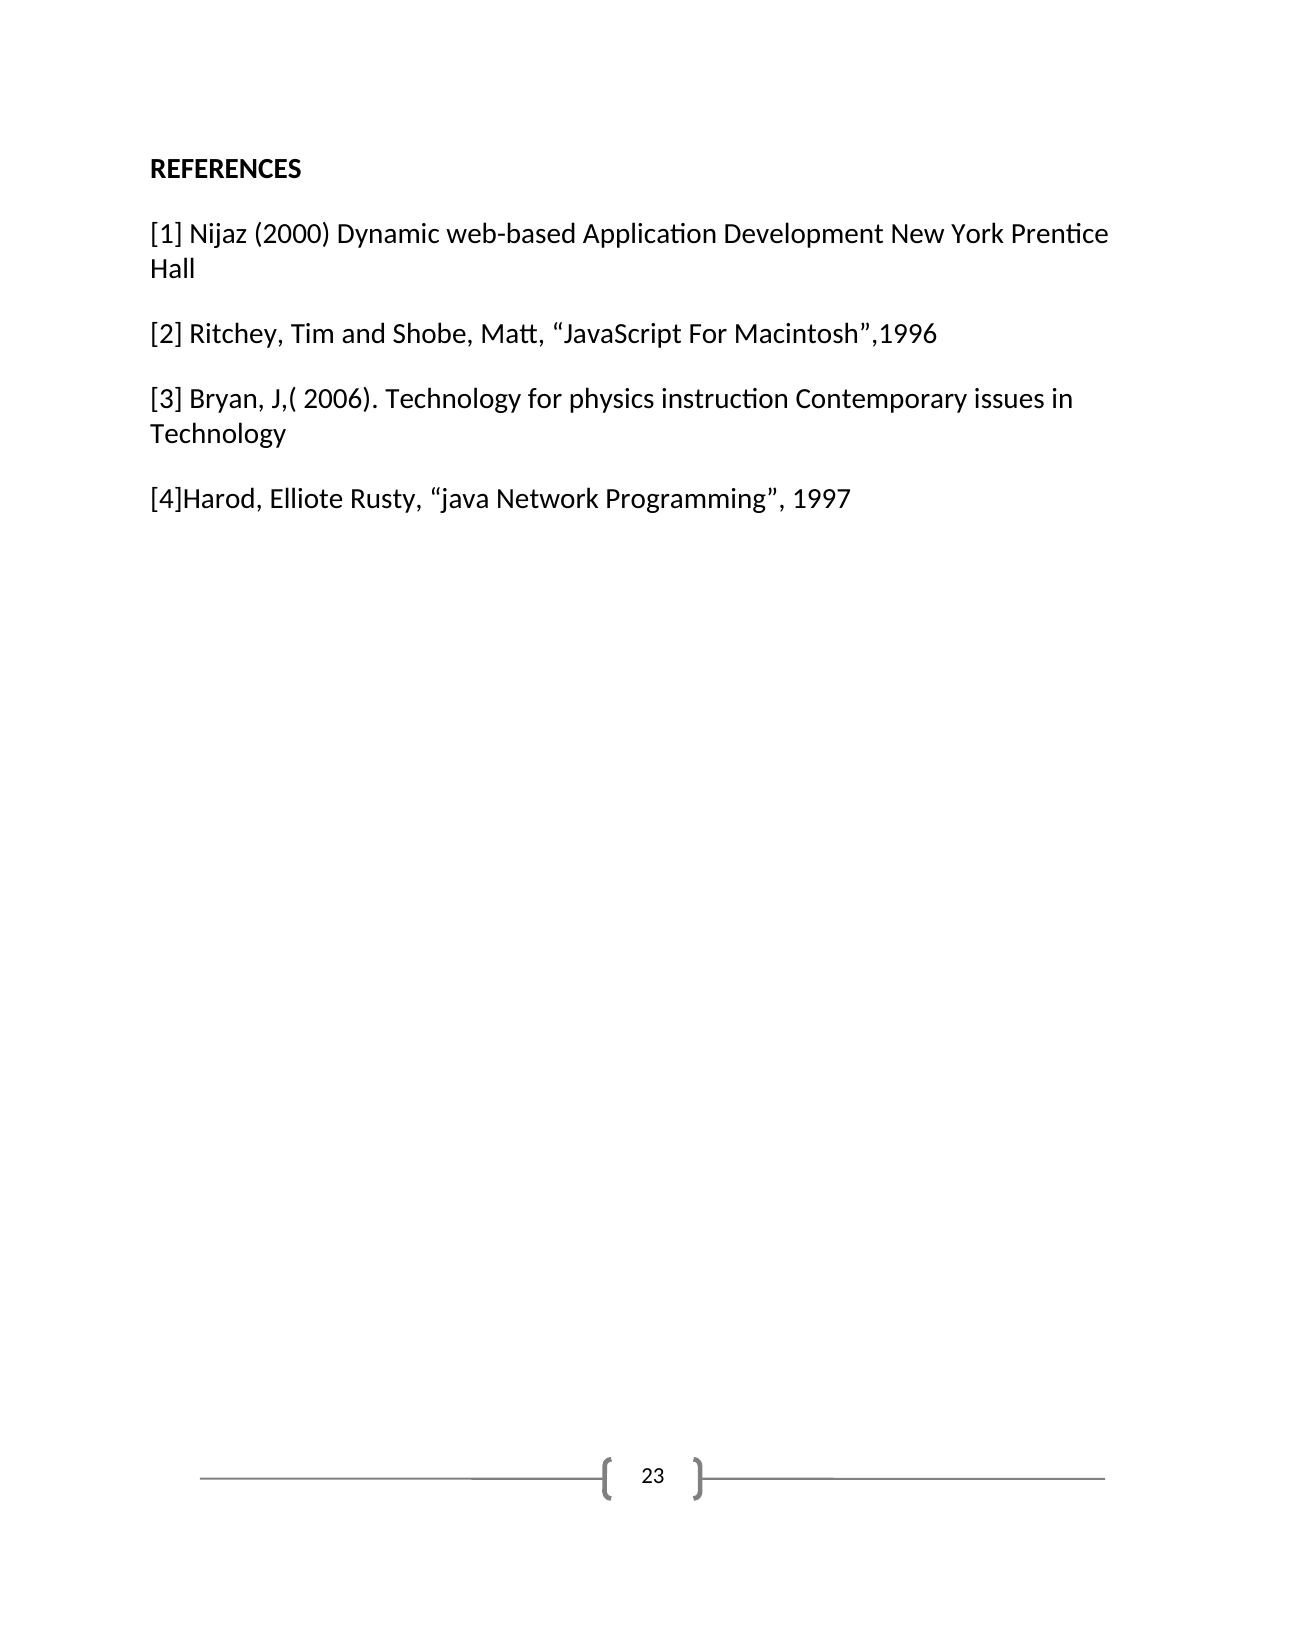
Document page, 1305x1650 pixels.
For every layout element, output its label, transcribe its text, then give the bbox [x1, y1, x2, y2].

text [2] Ritchey, Tim and Shobe, Matt, “JavaScript For Macintosh”,1996 [150, 315, 1155, 351]
text [3] Bryan, J,( 2006). Technology for physics instruction Contemporary issues in Technology [150, 380, 1155, 451]
text [1] Nijaz (2000) Dynamic web-based Application Development New York Prentice Hall [150, 215, 1155, 286]
text [4]Harod, Elliote Rusty, “java Network Programming”, 1997 [150, 480, 1155, 516]
text REFERENCES [150, 150, 1155, 186]
